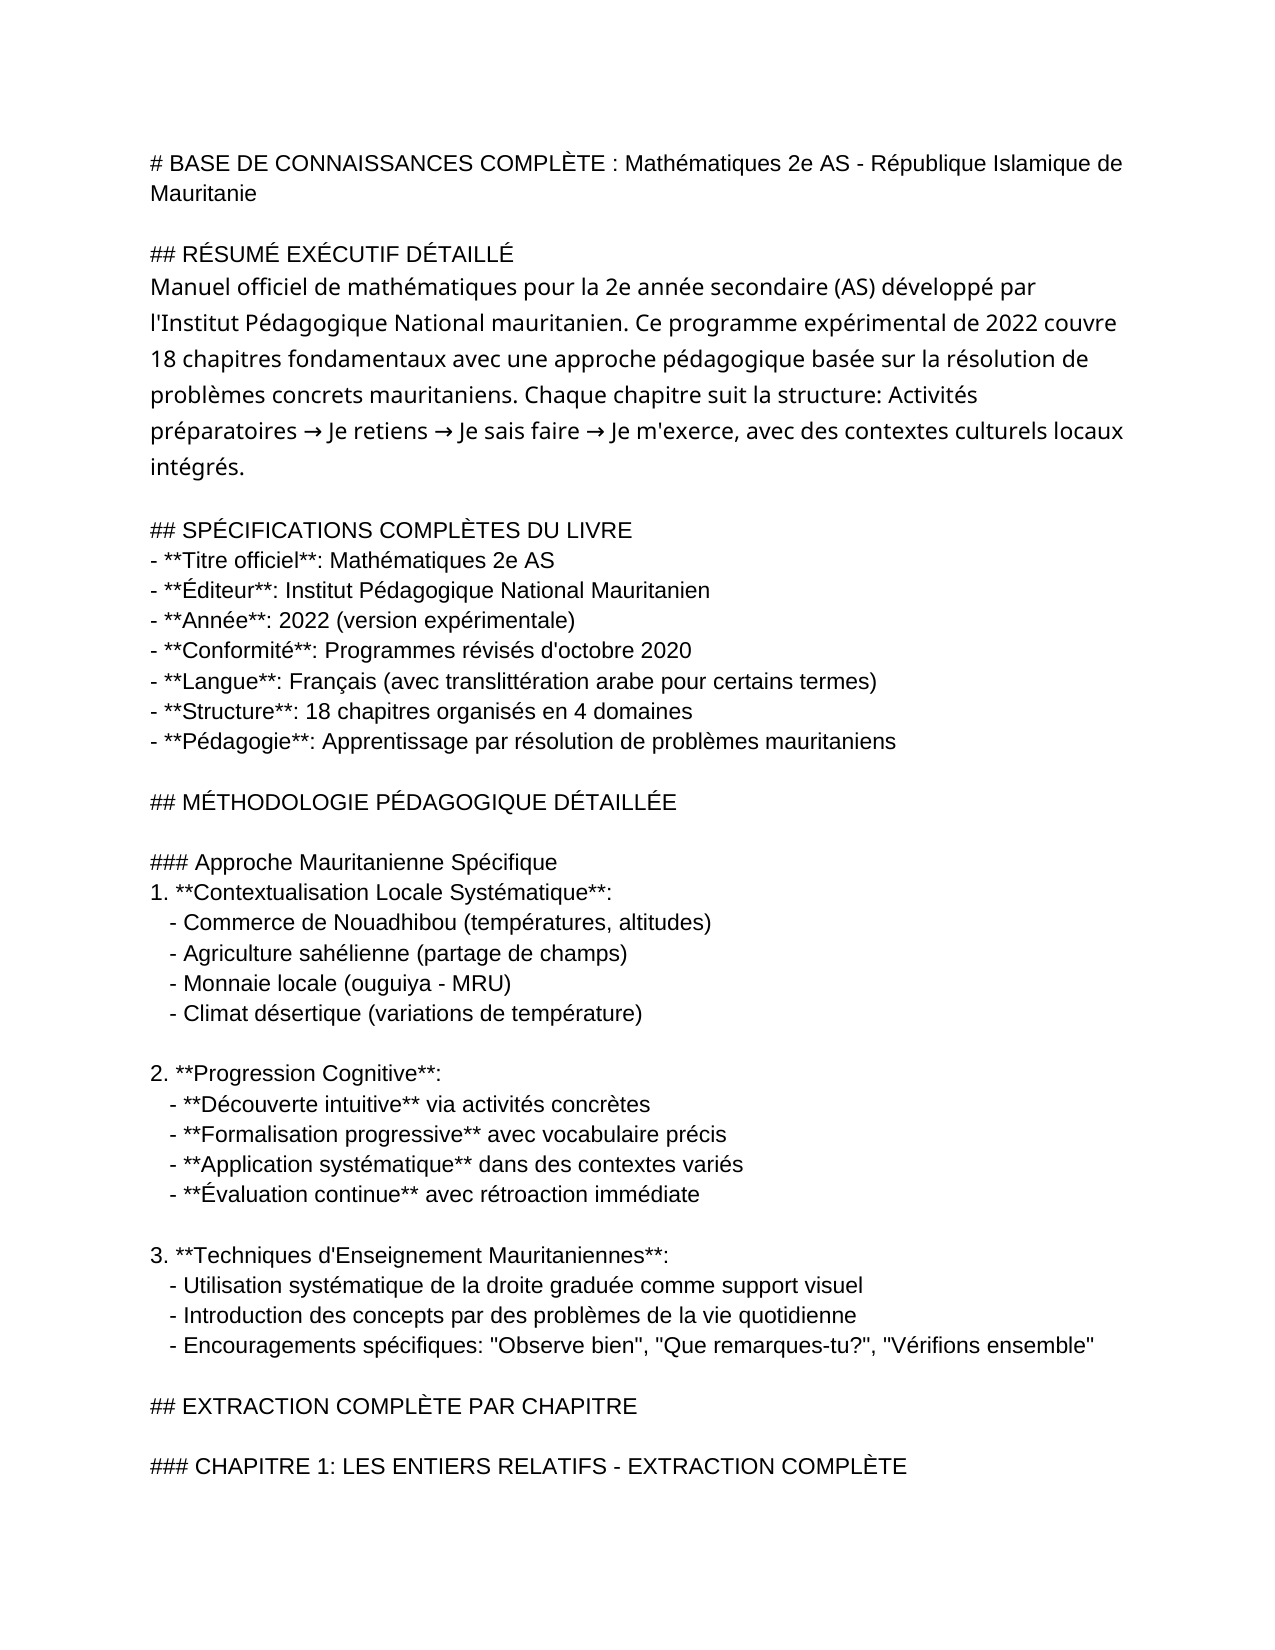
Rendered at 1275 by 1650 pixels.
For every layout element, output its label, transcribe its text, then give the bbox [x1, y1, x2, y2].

text - Climat désertique (variations de température) [150, 1000, 1125, 1026]
text 1. **Contextualisation Locale Systématique**: [150, 879, 1125, 906]
text - **Année**: 2022 (version expérimentale) [150, 607, 1125, 634]
text Manuel officiel de mathématiques pour la 2e année secondaire (AS) développé par l'Institut Pédagogique National mauritanien. Ce programme expérimental de 2022 couvre 18 chapitres fondamentaux avec une approche pédagogique basée sur la résolution de problèmes concrets mauritaniens. Chaque chapitre suit la structure: Activités préparatoires → Je retiens → Je sais faire → Je m'exerce, avec des contextes culturels locaux intégrés. [150, 271, 1125, 482]
text - Utilisation systématique de la droite graduée comme support visuel [150, 1272, 1125, 1298]
text ## EXTRACTION COMPLÈTE PAR CHAPITRE [150, 1393, 1125, 1419]
text ## RÉSUMÉ EXÉCUTIF DÉTAILLÉ [150, 241, 1125, 267]
text - **Application systématique** dans des contextes variés [150, 1151, 1125, 1177]
text - Monnaie locale (ouguiya - MRU) [150, 970, 1125, 996]
text - Commerce de Nouadhibou (températures, altitudes) [150, 909, 1125, 936]
text ## SPÉCIFICATIONS COMPLÈTES DU LIVRE [150, 517, 1125, 543]
text - Agriculture sahélienne (partage de champs) [150, 939, 1125, 966]
text - Introduction des concepts par des problèmes de la vie quotidienne [150, 1302, 1125, 1328]
text - **Éditeur**: Institut Pédagogique National Mauritanien [150, 577, 1125, 603]
text ### Approche Mauritanienne Spécifique [150, 849, 1125, 875]
text - **Découverte intuitive** via activités concrètes [150, 1091, 1125, 1117]
text 3. **Techniques d'Enseignement Mauritaniennes**: [150, 1242, 1125, 1268]
text - **Évaluation continue** avec rétroaction immédiate [150, 1181, 1125, 1208]
text - **Conformité**: Programmes révisés d'octobre 2020 [150, 637, 1125, 664]
text - **Titre officiel**: Mathématiques 2e AS [150, 547, 1125, 573]
text ## MÉTHODOLOGIE PÉDAGOGIQUE DÉTAILLÉE [150, 788, 1125, 815]
text - Encouragements spécifiques: "Observe bien", "Que remarques-tu?", "Vérifions ensemble" [150, 1332, 1125, 1359]
text - **Structure**: 18 chapitres organisés en 4 domaines [150, 698, 1125, 724]
text - **Pédagogie**: Apprentissage par résolution de problèmes mauritaniens [150, 728, 1125, 754]
text - **Formalisation progressive** avec vocabulaire précis [150, 1121, 1125, 1147]
text - **Langue**: Français (avec translittération arabe pour certains termes) [150, 668, 1125, 694]
text # BASE DE CONNAISSANCES COMPLÈTE : Mathématiques 2e AS - République Islamique de Mauritanie [150, 150, 1125, 207]
text 2. **Progression Cognitive**: [150, 1060, 1125, 1087]
text ### CHAPITRE 1: LES ENTIERS RELATIFS - EXTRACTION COMPLÈTE [150, 1453, 1125, 1479]
